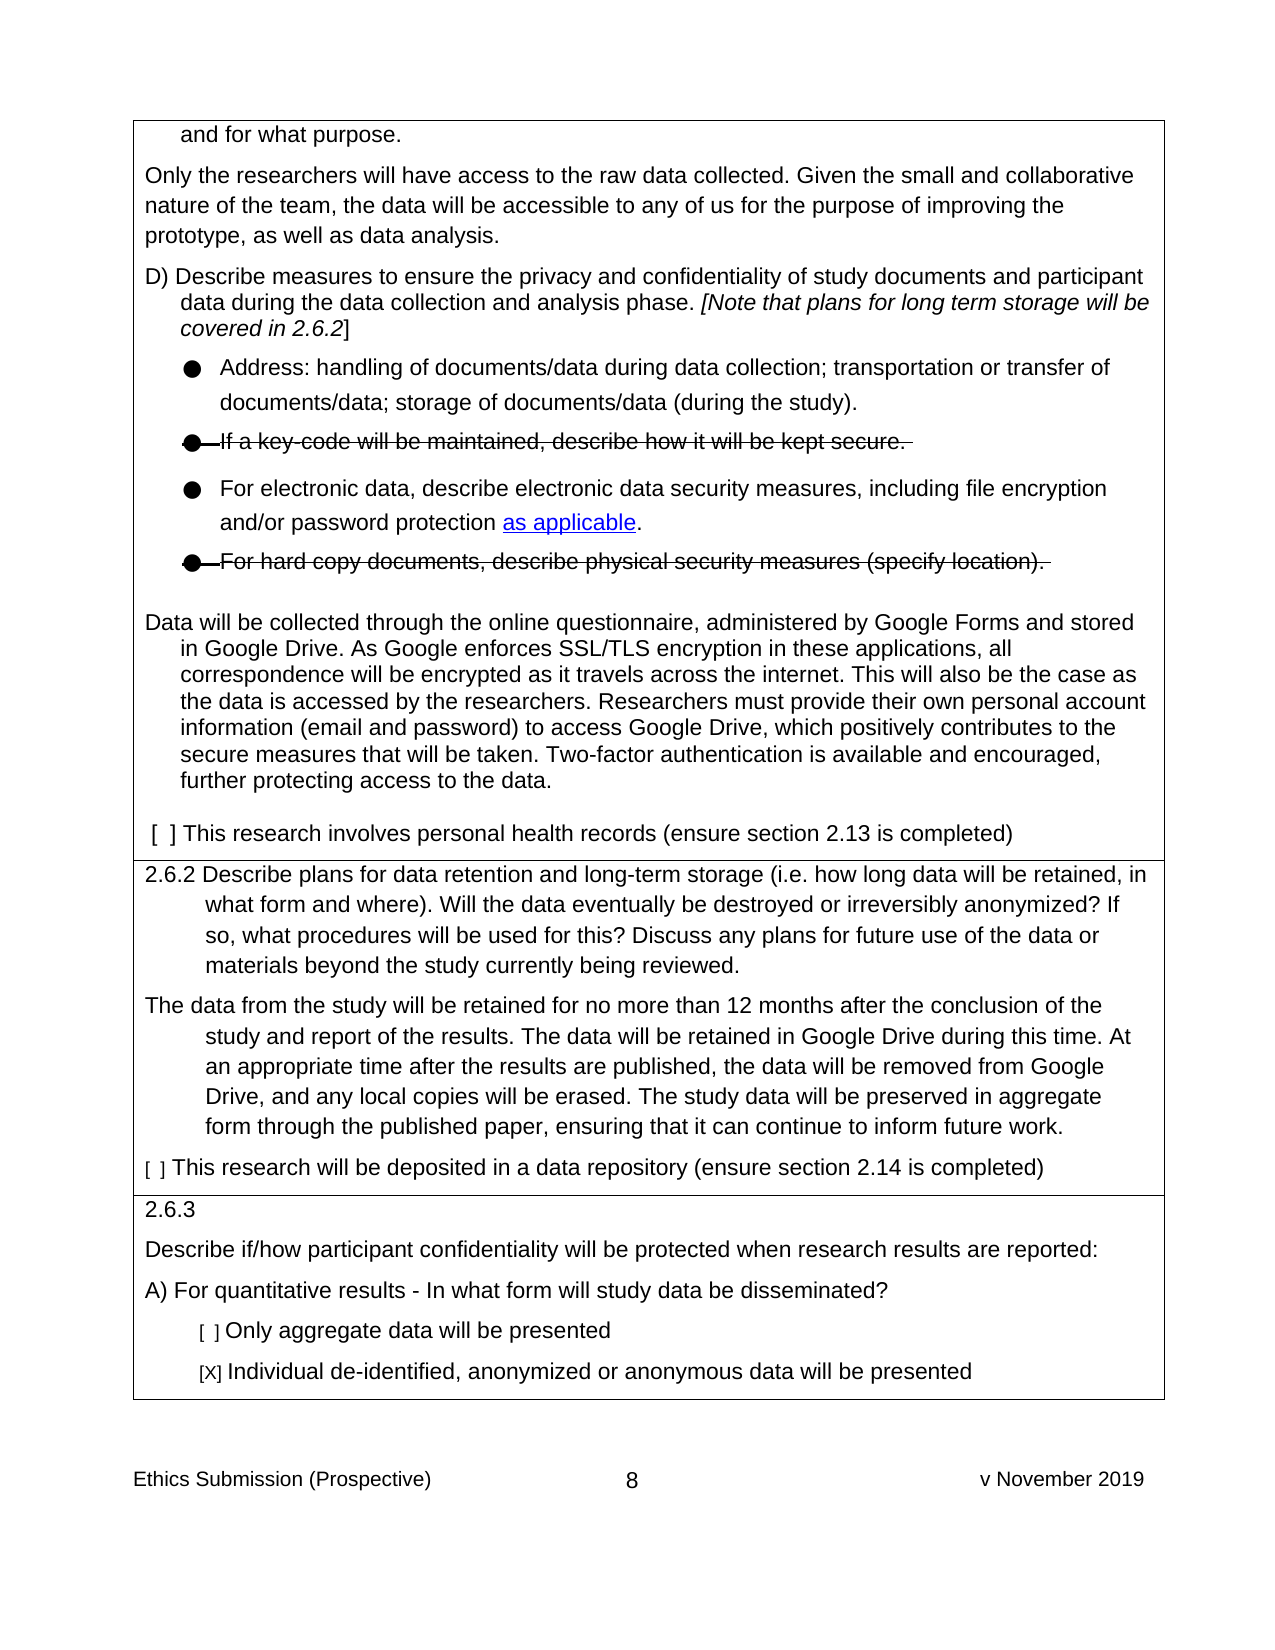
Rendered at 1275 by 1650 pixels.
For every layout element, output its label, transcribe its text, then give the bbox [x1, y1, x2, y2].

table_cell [134, 1196, 1164, 1399]
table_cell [134, 121, 1164, 860]
table_cell 2.6.2 Describe plans for data retention and long-term storage (i.e. how long data will be retained, in what form and where). Will the data eventually be destroyed or irreversibly anonymized? If so, what procedures will be used for this? Discuss any plans for future use of the data or materials beyond the study currently being reviewed. The data from the study will be retained for no more than 12 months after the conclusion of the study and report of the results. The data will be retained in Google Drive during this time. At an appropriate time after the results are published, the data will be removed from Google Drive, and any local copies will be erased. The study data will be preserved in aggregate form through the published paper, ensuring that it can continue to inform future work. [ ] This research will be deposited in a data repository (ensure section 2.14 is completed) [134, 861, 1164, 1194]
